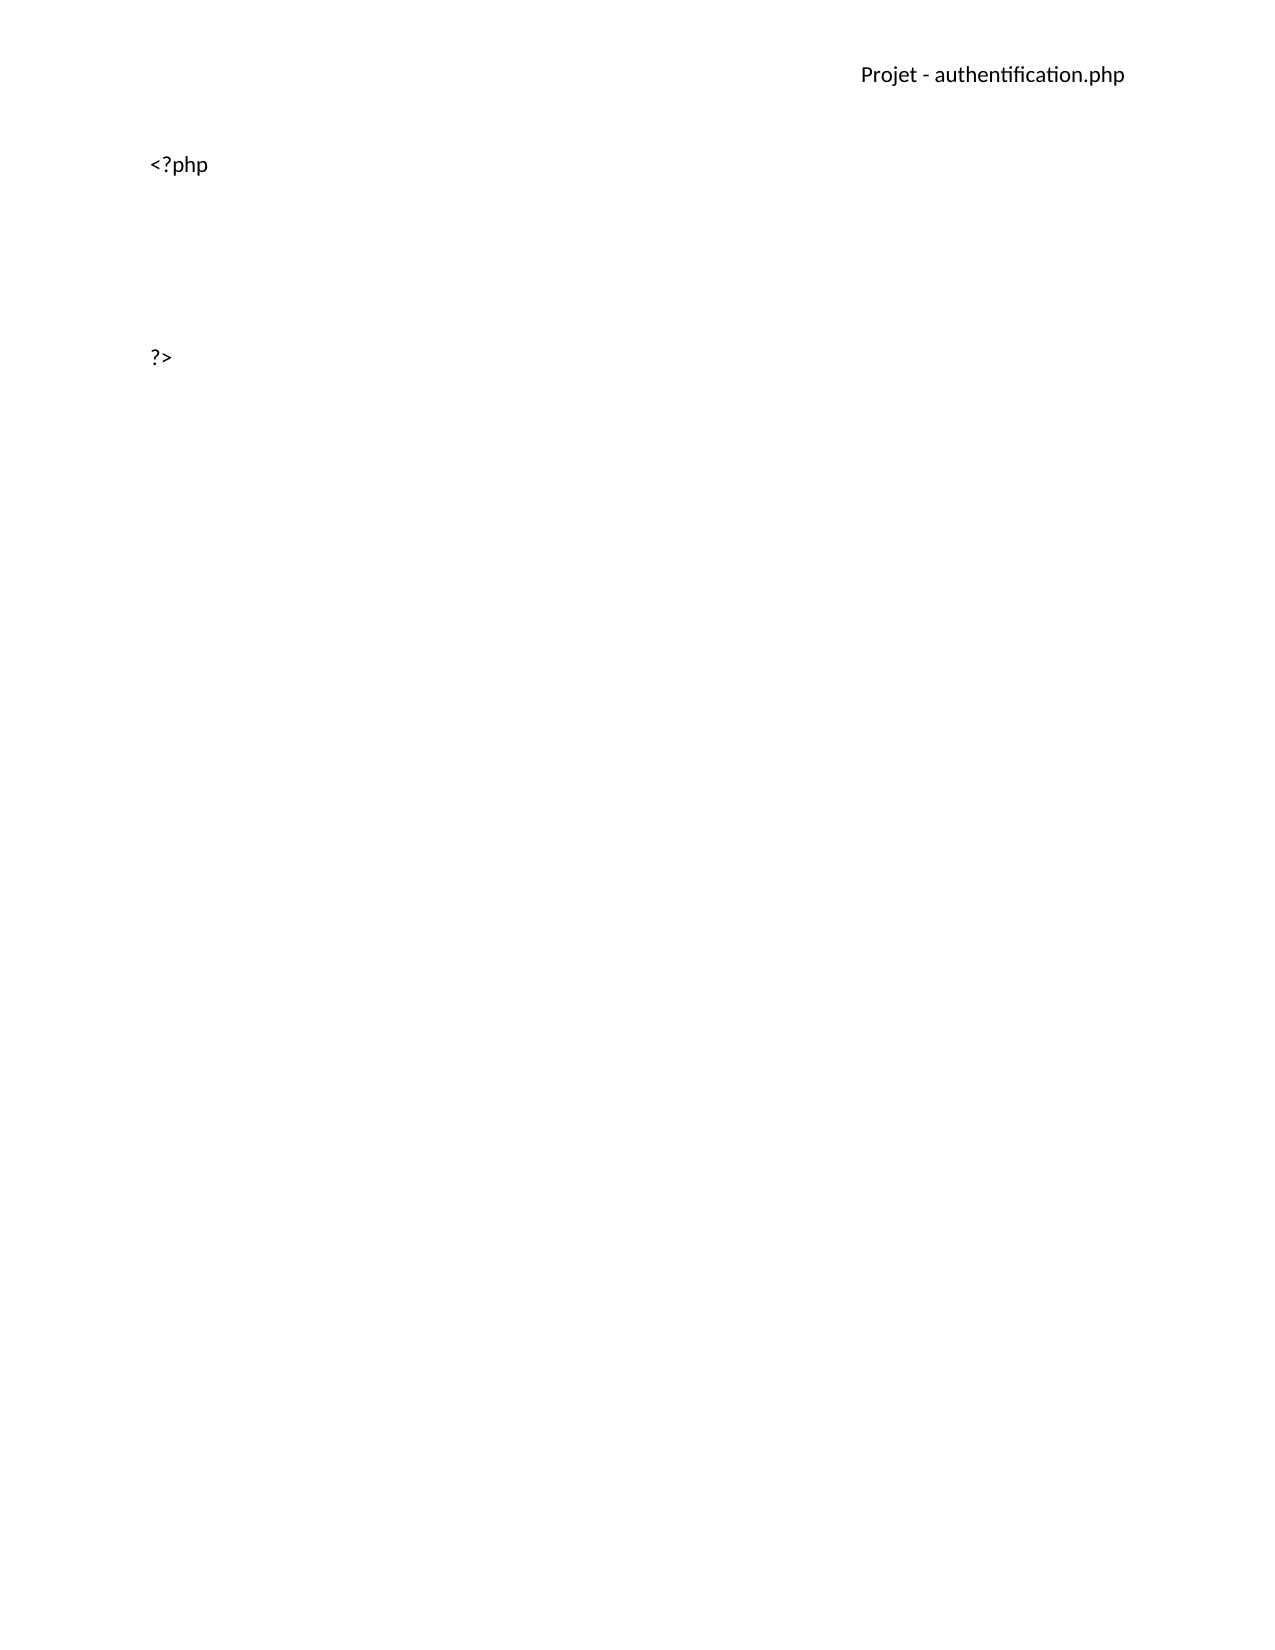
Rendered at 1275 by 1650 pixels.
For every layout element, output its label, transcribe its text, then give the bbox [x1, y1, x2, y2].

text ?> [150, 343, 1125, 371]
text <?php [150, 150, 1125, 178]
